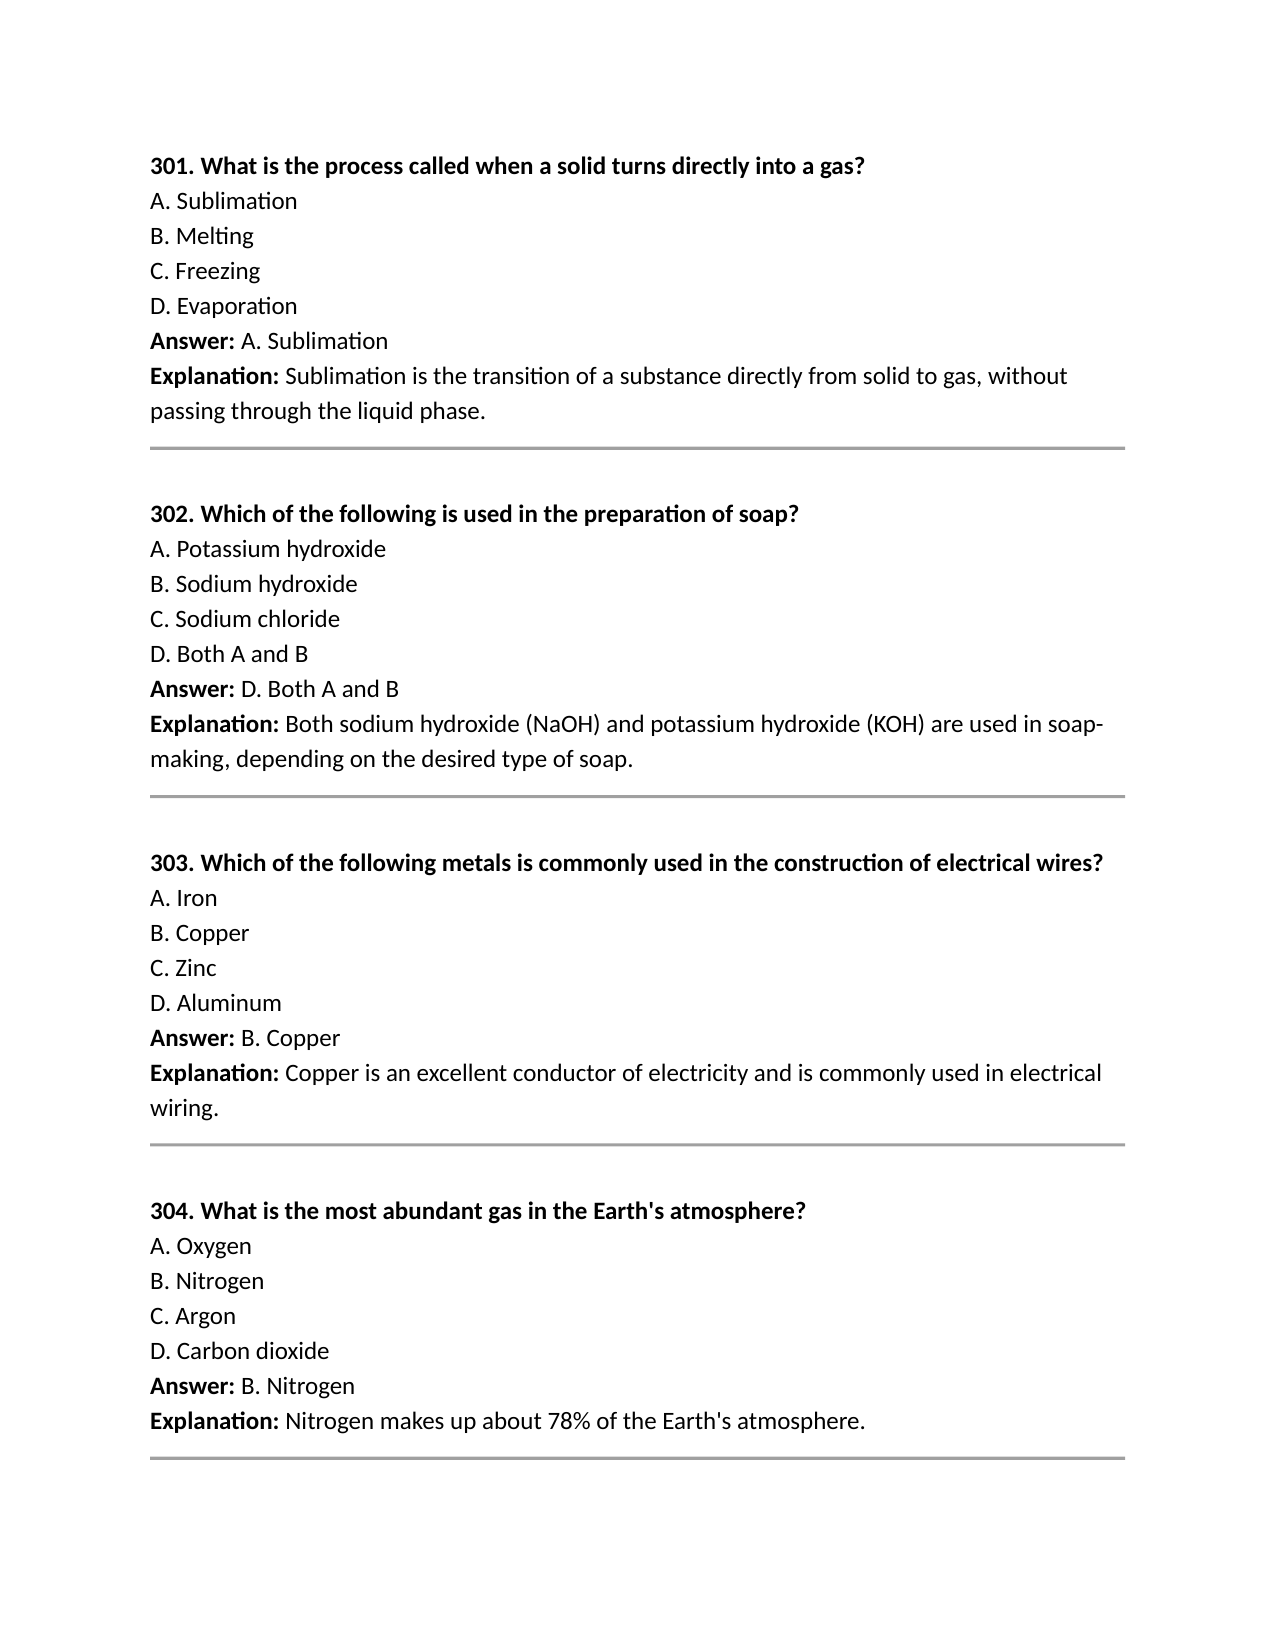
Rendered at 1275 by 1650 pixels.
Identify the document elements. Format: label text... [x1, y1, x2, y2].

text 304. What is the most abundant gas in the Earth's atmosphere? A. Oxygen B. Nitrogen C. Argon D. Carbon dioxide Answer: B. Nitrogen Explanation: Nitrogen makes up about 78% of the Earth's atmosphere. [150, 1195, 1125, 1436]
text 303. Which of the following metals is commonly used in the construction of electrical wires? A. Iron B. Copper C. Zinc D. Aluminum Answer: B. Copper Explanation: Copper is an excellent conductor of electricity and is commonly used in electrical wiring. [150, 847, 1125, 1122]
text 302. Which of the following is used in the preparation of soap? A. Potassium hydroxide B. Sodium hydroxide C. Sodium chloride D. Both A and B Answer: D. Both A and B Explanation: Both sodium hydroxide (NaOH) and potassium hydroxide (KOH) are used in soap-making, depending on the desired type of soap. [150, 498, 1125, 774]
text 301. What is the process called when a solid turns directly into a gas? A. Sublimation B. Melting C. Freezing D. Evaporation Answer: A. Sublimation Explanation: Sublimation is the transition of a substance directly from solid to gas, without passing through the liquid phase. [150, 150, 1125, 426]
